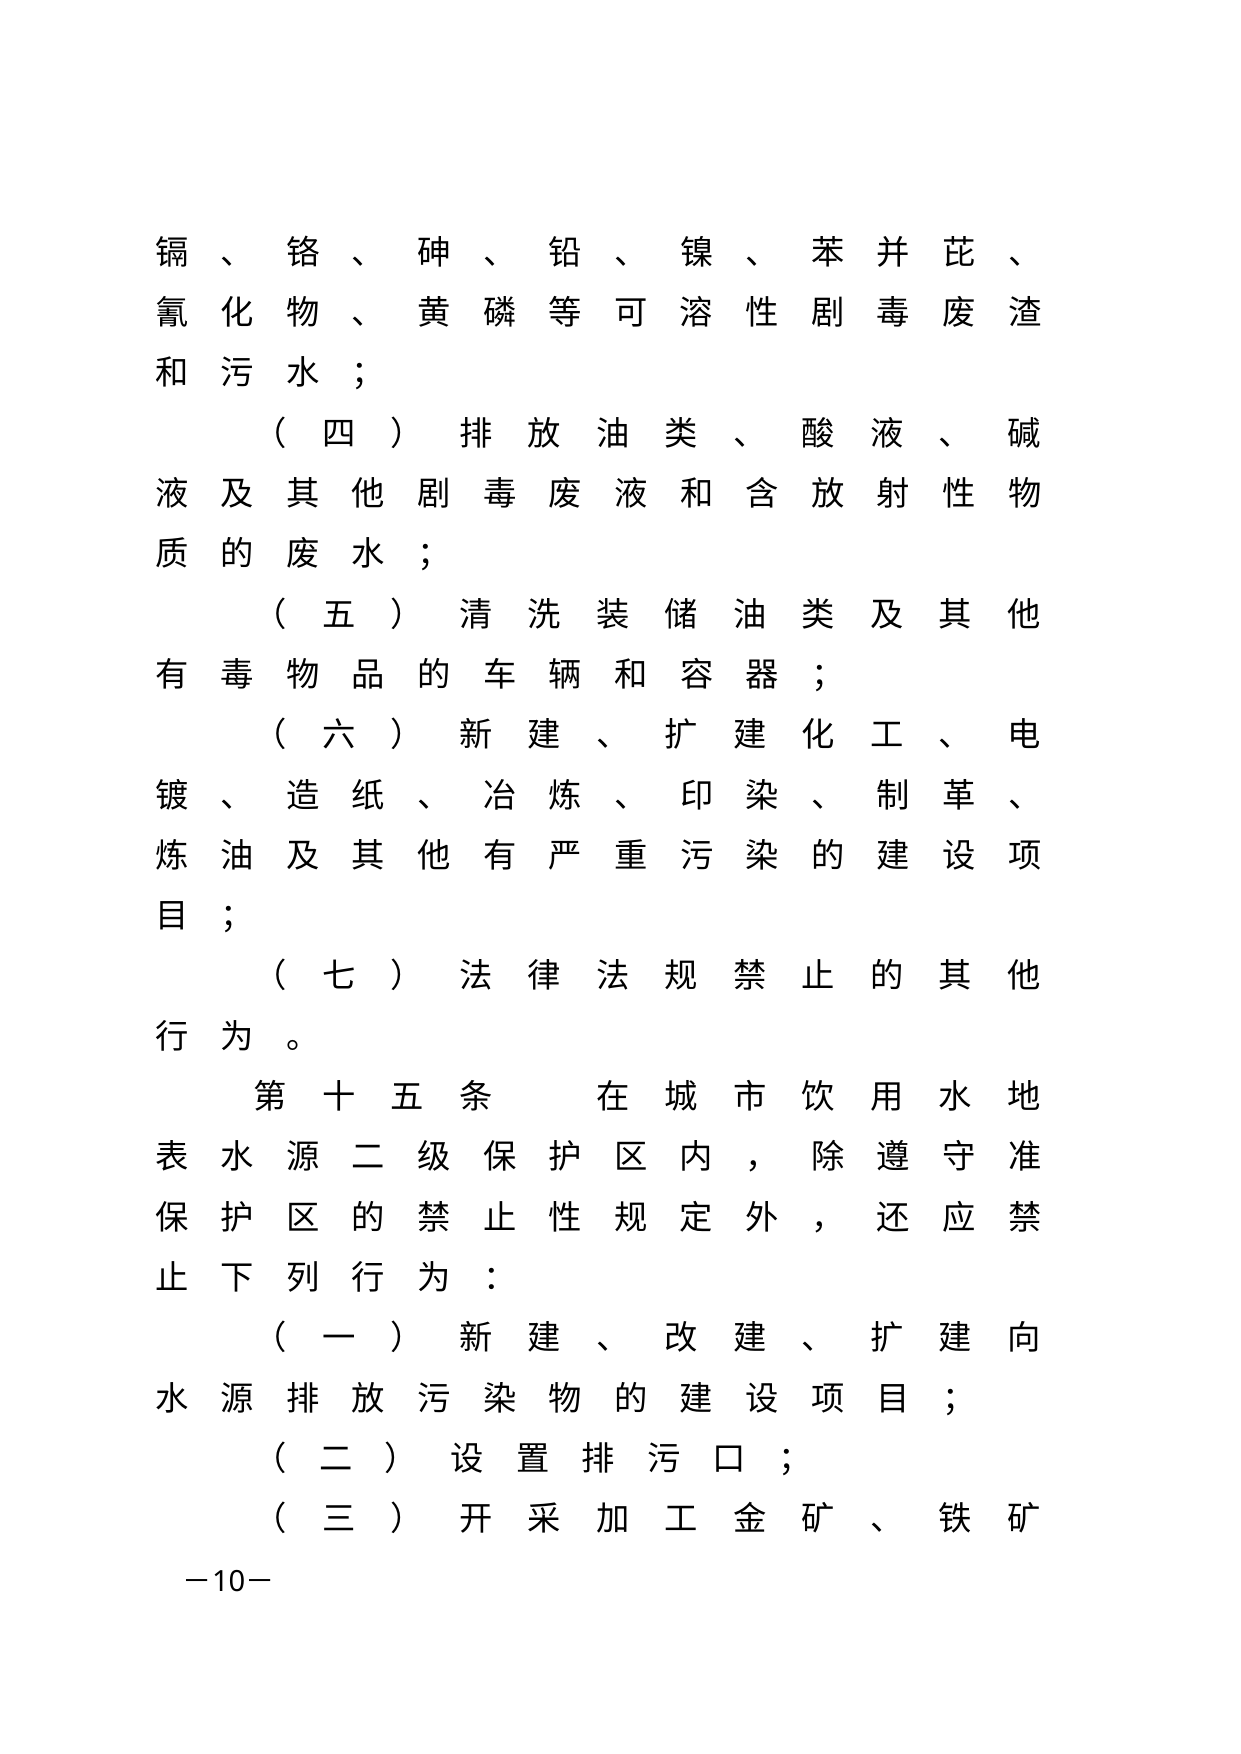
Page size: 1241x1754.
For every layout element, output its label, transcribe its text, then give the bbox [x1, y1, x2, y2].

text （一）新建、改建、扩建向水源排放污染物的建设项目； [155, 1305, 1073, 1426]
text （三）开采加工金矿、铁矿及其他矿产和石料； [155, 1486, 1073, 1546]
text （五）清洗装储油类及其他有毒物品的车辆和容器； [155, 581, 1073, 702]
text 第十五条 在城市饮用水地表水源二级保护区内，除遵守准保护区的禁止性规定外，还应禁止下列行为： [155, 1064, 1073, 1305]
text （六）新建、扩建化工、电镀、造纸、冶炼、印染、制革、炼油及其他有严重污染的建设项目； [155, 702, 1073, 943]
text （四）排放油类、酸液、碱液及其他剧毒废液和含放射性物质的废水； [155, 400, 1073, 581]
text （三）倾倒、排放含有汞、镉、铬、砷、铅、镍、苯并芘、氰化物、黄磷等可溶性剧毒废渣和污水； [155, 219, 1073, 400]
text （二）设置排污口； [155, 1426, 1073, 1486]
text （七）法律法规禁止的其他行为。 [155, 943, 1073, 1064]
